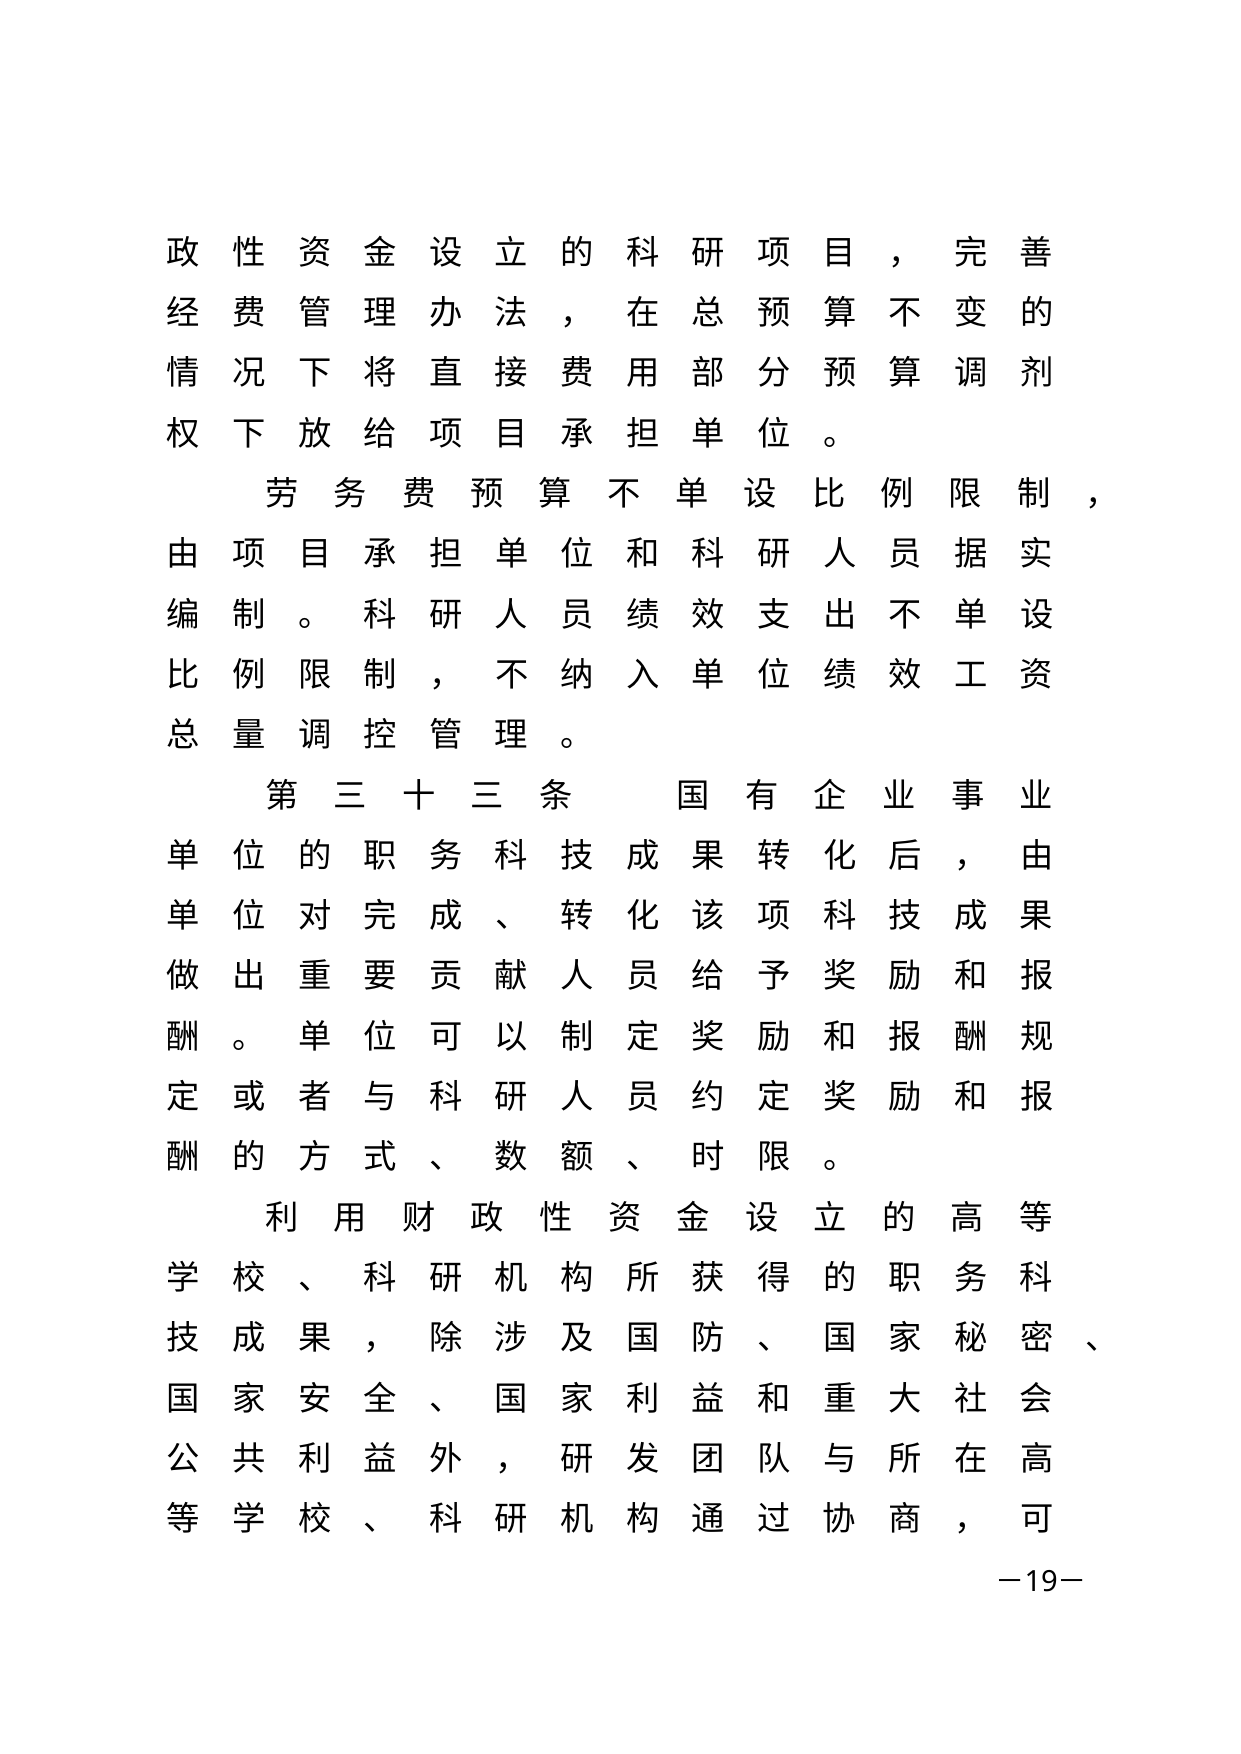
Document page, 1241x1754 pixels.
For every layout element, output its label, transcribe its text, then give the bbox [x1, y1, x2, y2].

text 第三十三条 国有企业事业单位的职务科技成果转化后，由单位对完成、转化该项科技成果做出重要贡献人员给予奖励和报酬。单位可以制定奖励和报酬规定或者与科研人员约定奖励和报酬的方式、数额、时限。 [167, 762, 1085, 1184]
text 第三十二条 科技、财政等主管部门应当健全科研人员专心科研的资金保障制度，对利用财政性资金设立的科研项目，完善经费管理办法，在总预算不变的情况下将直接费用部分预算调剂权下放给项目承担单位。 [167, 219, 1085, 461]
text 利用财政性资金设立的高等学校、科研机构所获得的职务科技成果，除涉及国防、国家秘密、国家安全、国家利益和重大社会公共利益外，研发团队与所在高等学校、科研机构通过协商，可以取得科技成果的使用权、处置权和收益权。 [167, 1184, 1085, 1546]
text 劳务费预算不单设比例限制，由项目承担单位和科研人员据实编制。科研人员绩效支出不单设比例限制，不纳入单位绩效工资总量调控管理。 [167, 461, 1085, 762]
